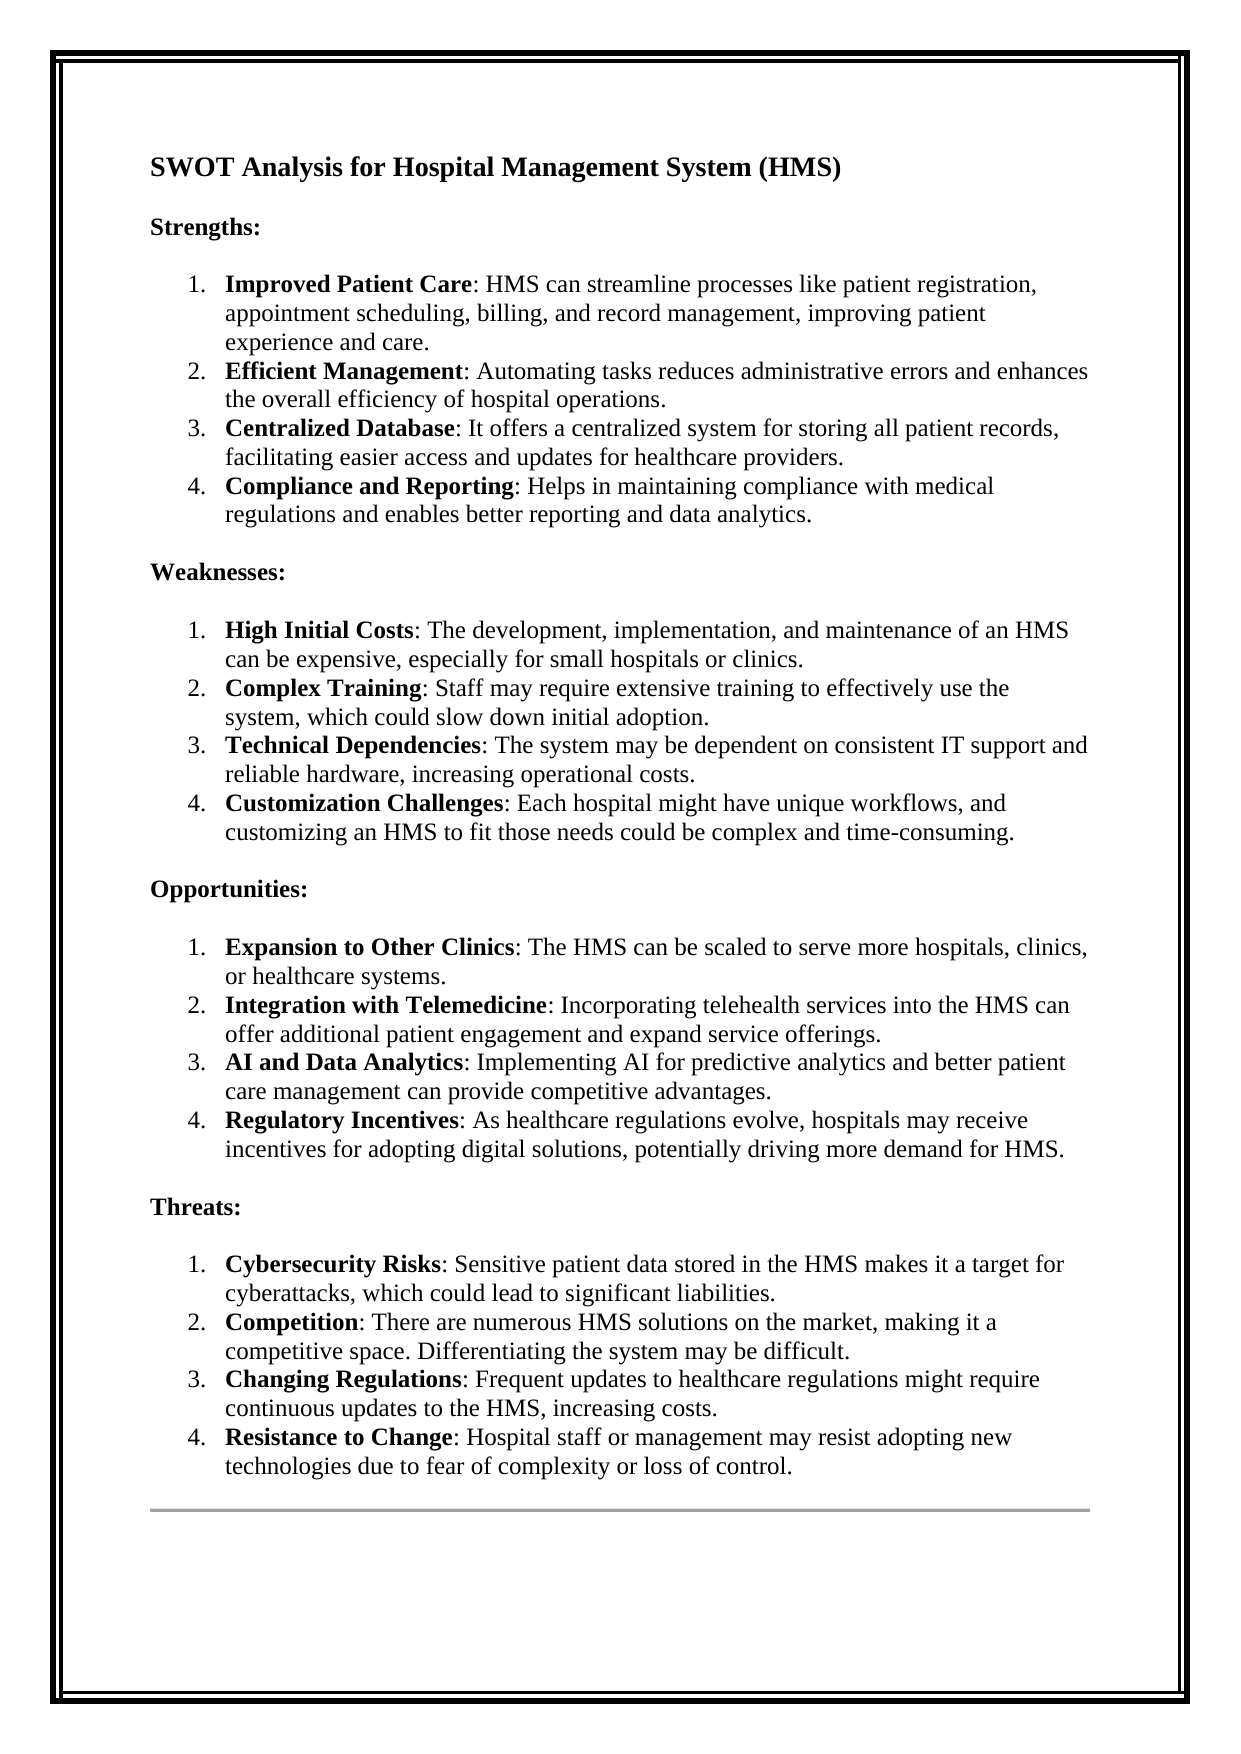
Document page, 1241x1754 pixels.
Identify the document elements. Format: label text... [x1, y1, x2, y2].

text Weaknesses: [150, 557, 1090, 586]
list Regulatory Incentives: As healthcare regulations evolve, hospitals may receive incentives for adopting digital solutions, potentially driving more demand for HMS. [187, 1105, 1090, 1162]
list AI and Data Analytics: Implementing AI for predictive analytics and better patient care management can provide competitive advantages. [187, 1047, 1090, 1105]
list Integration with Telemedicine: Incorporating telehealth services into the HMS can offer additional patient engagement and expand service offerings. [187, 990, 1090, 1047]
list Improved Patient Care: HMS can streamline processes like patient registration, appointment scheduling, billing, and record management, improving patient experience and care. [187, 269, 1090, 356]
text Threats: [150, 1192, 1090, 1220]
list Centralized Database: It offers a centralized system for storing all patient records, facilitating easier access and updates for healthcare providers. [187, 413, 1090, 471]
text SWOT Analysis for Hospital Management System (HMS) [150, 150, 1090, 182]
list Complex Training: Staff may require extensive training to effectively use the system, which could slow down initial adoption. [187, 673, 1090, 730]
list Competition: There are numerous HMS solutions on the market, making it a competitive space. Differentiating the system may be difficult. [187, 1307, 1090, 1364]
text Strengths: [150, 212, 1090, 240]
list Expansion to Other Clinics: The HMS can be scaled to serve more hospitals, clinics, or healthcare systems. [187, 932, 1090, 990]
list Efficient Management: Automating tasks reduces administrative errors and enhances the overall efficiency of hospital operations. [187, 356, 1090, 413]
list Technical Dependencies: The system may be dependent on consistent IT support and reliable hardware, increasing operational costs. [187, 730, 1090, 788]
list Resistance to Change: Hospital staff or management may resist adopting new technologies due to fear of complexity or loss of control. [187, 1422, 1090, 1479]
list Changing Regulations: Frequent updates to healthcare regulations might require continuous updates to the HMS, increasing costs. [187, 1364, 1090, 1422]
list Compliance and Reporting: Helps in maintaining compliance with medical regulations and enables better reporting and data analytics. [187, 471, 1090, 528]
list High Initial Costs: The development, implementation, and maintenance of an HMS can be expensive, especially for small hospitals or clinics. [187, 615, 1090, 673]
list Customization Challenges: Each hospital might have unique workflows, and customizing an HMS to fit those needs could be complex and time-consuming. [187, 788, 1090, 845]
list Cybersecurity Risks: Sensitive patient data stored in the HMS makes it a target for cyberattacks, which could lead to significant liabilities. [187, 1249, 1090, 1307]
text Opportunities: [150, 874, 1090, 903]
